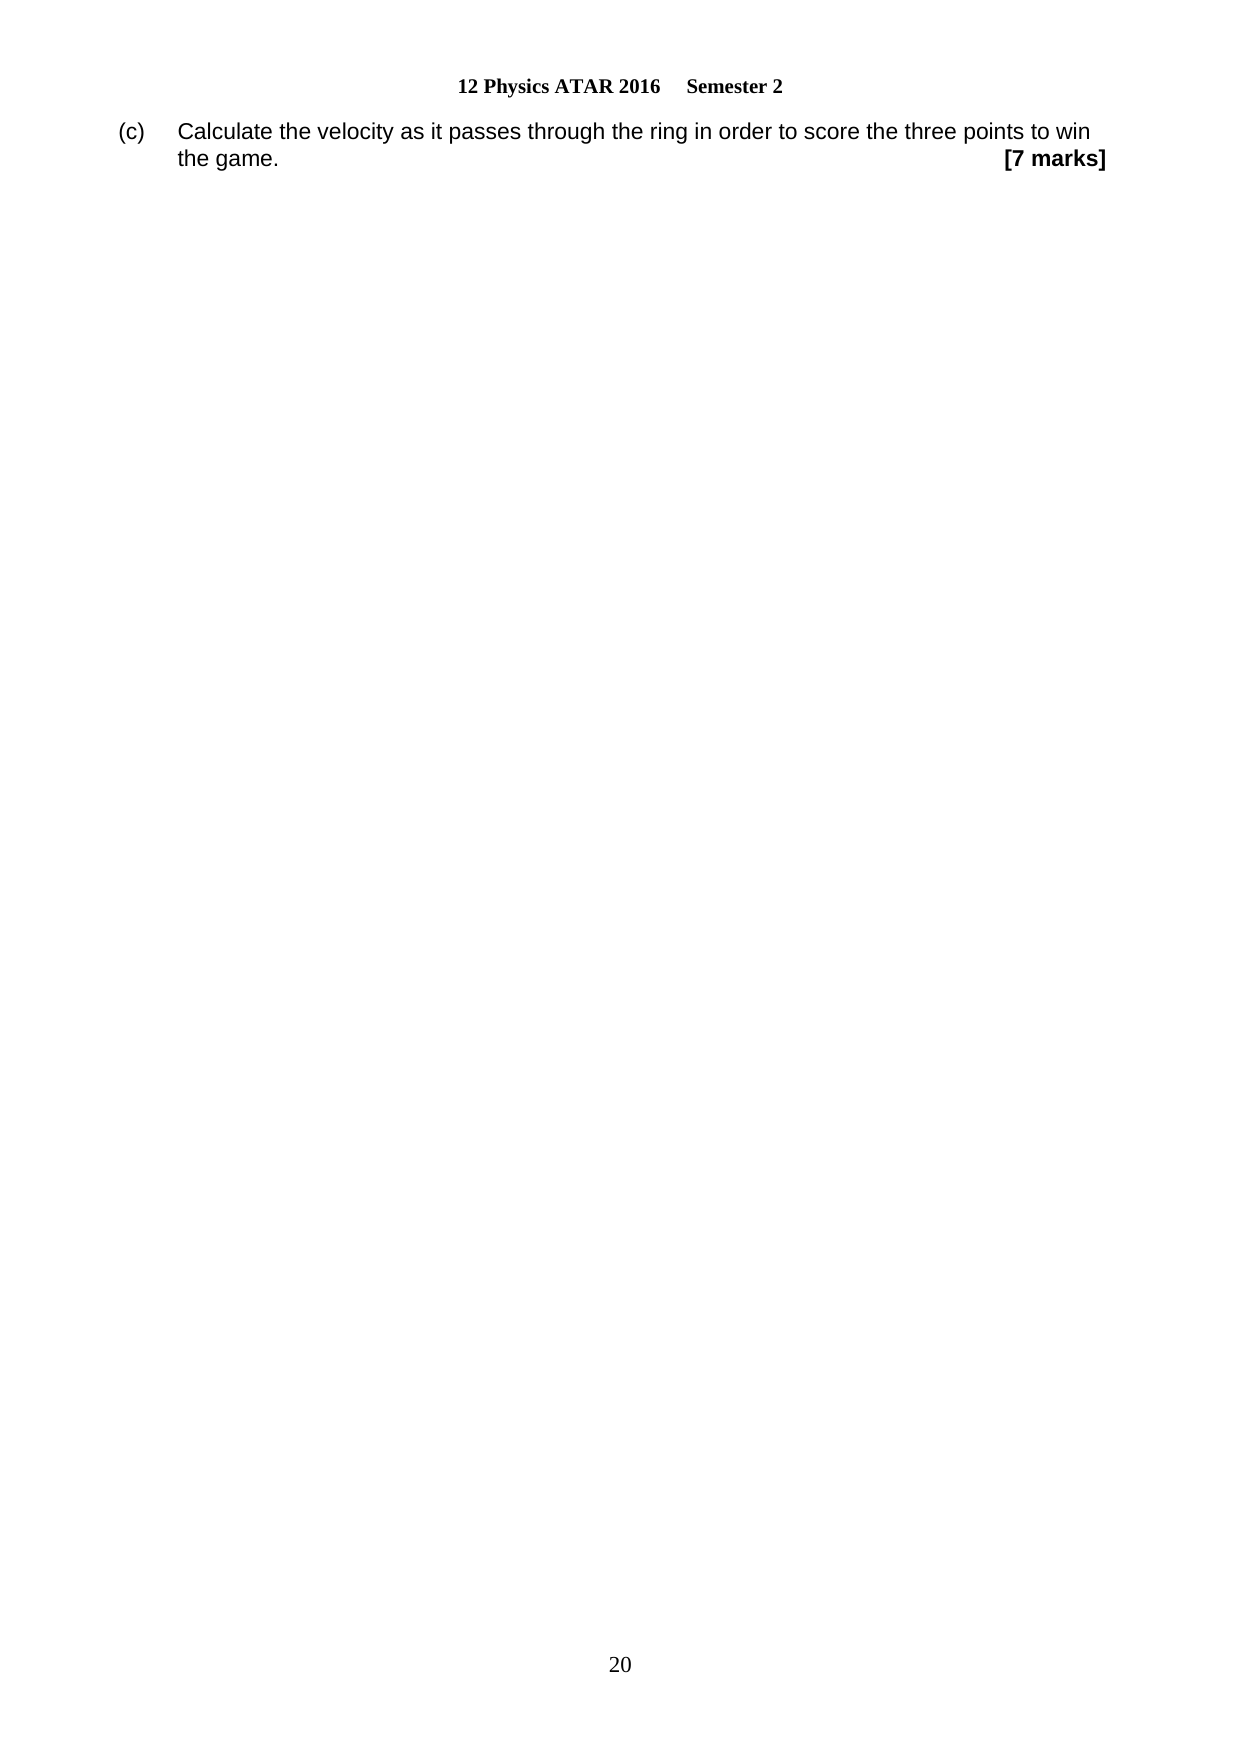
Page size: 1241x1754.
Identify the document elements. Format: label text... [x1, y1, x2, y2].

text (c) Calculate the velocity as it passes through the ring in order to score the three points to win the game. [7 marks] [118, 118, 1122, 171]
